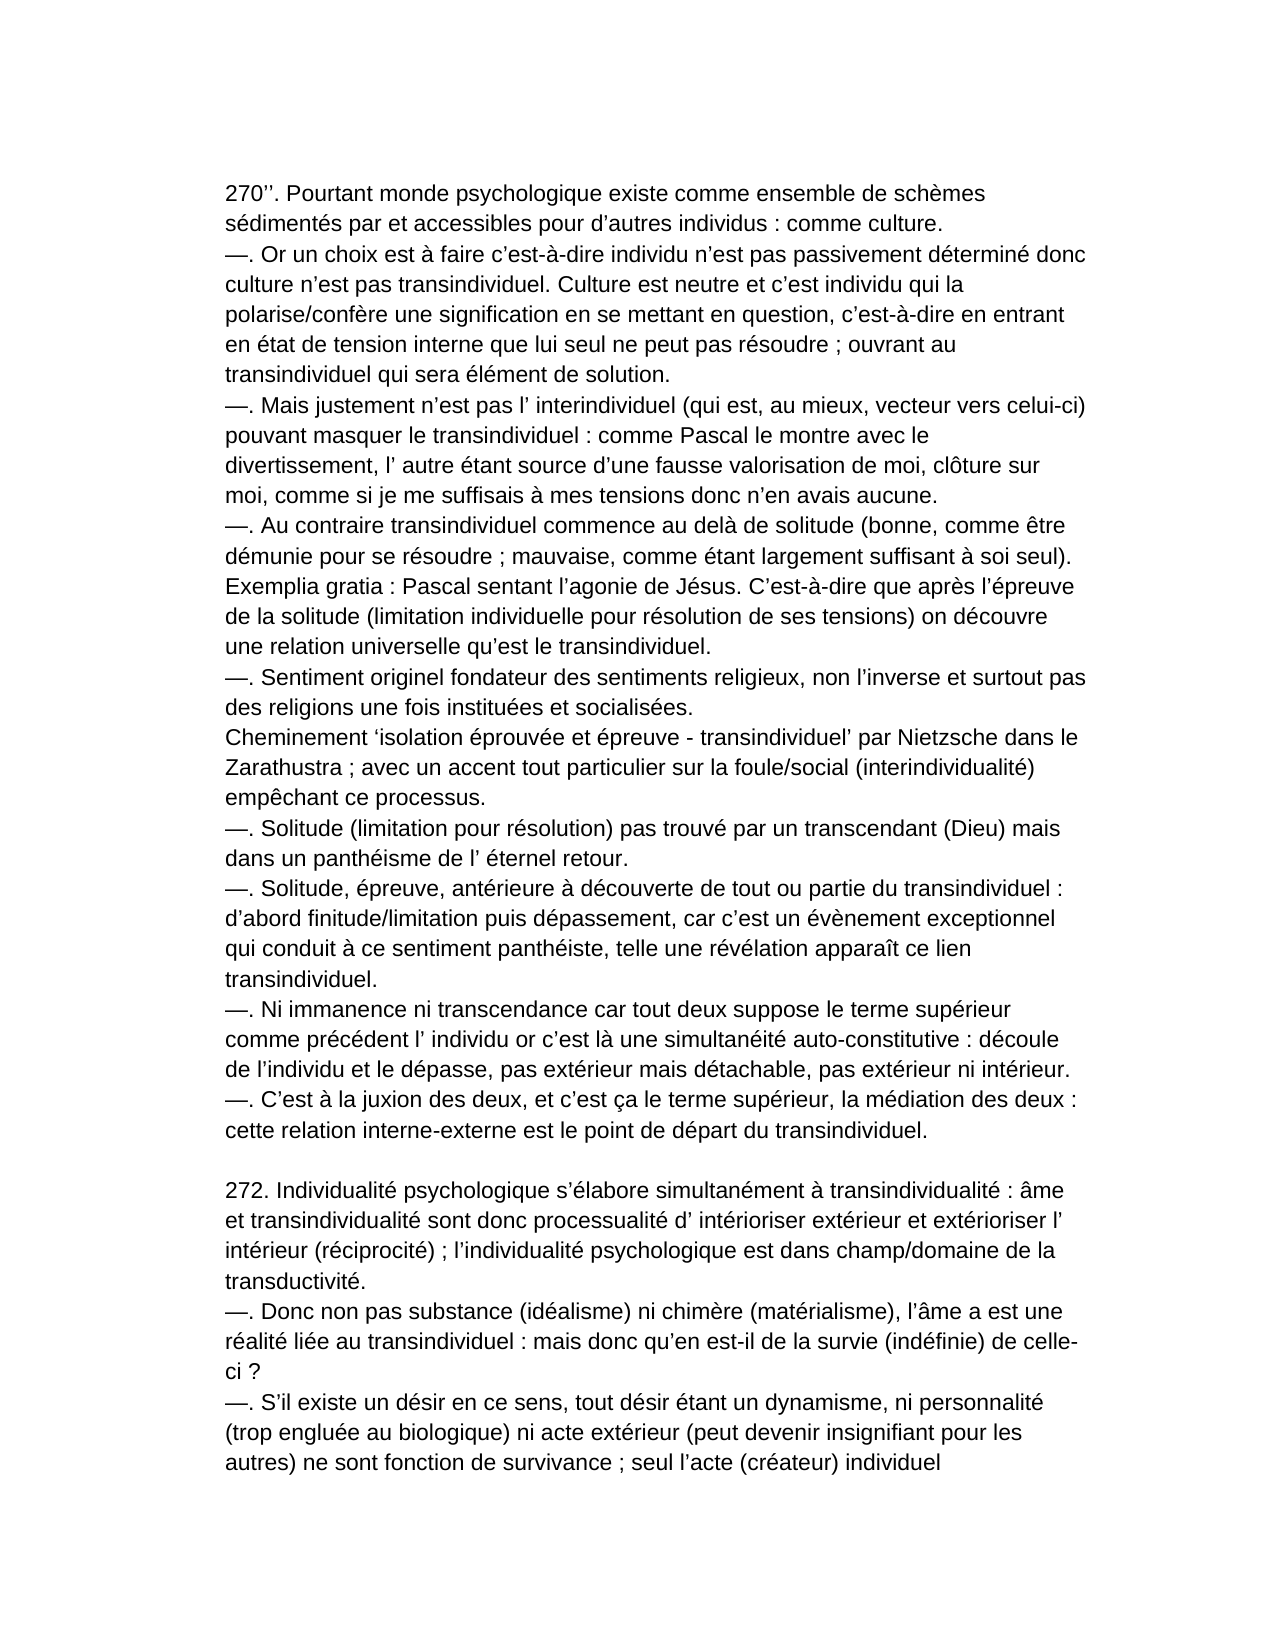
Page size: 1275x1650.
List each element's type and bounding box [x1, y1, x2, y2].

list [187, 150, 1087, 1475]
